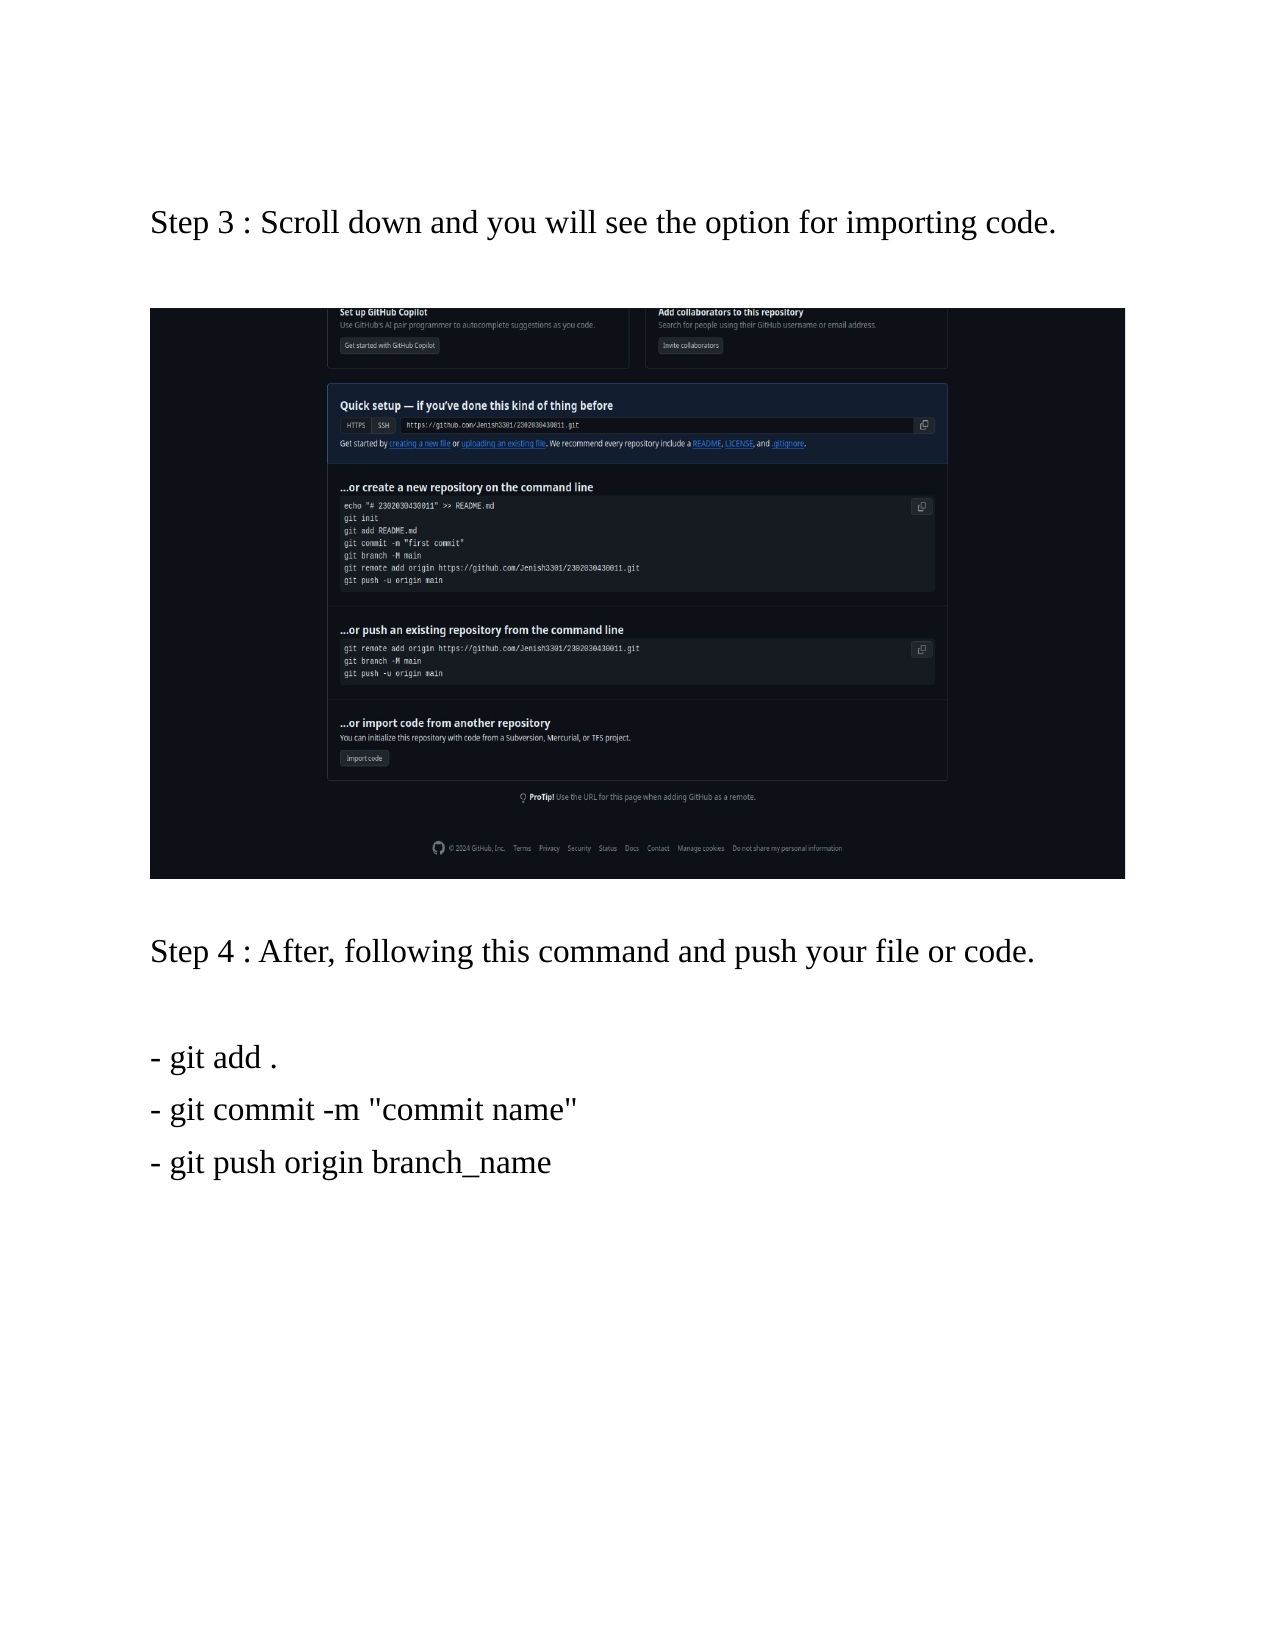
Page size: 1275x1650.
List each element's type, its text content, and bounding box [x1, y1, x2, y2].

text Step 3 : Scroll down and you will see the option for importing code. [150, 203, 1125, 241]
text Step 4 : After, following this command and push your file or code. - git add . - git commit -m "commit name" - git push origin branch_name [150, 931, 1125, 1181]
picture [150, 308, 1125, 879]
